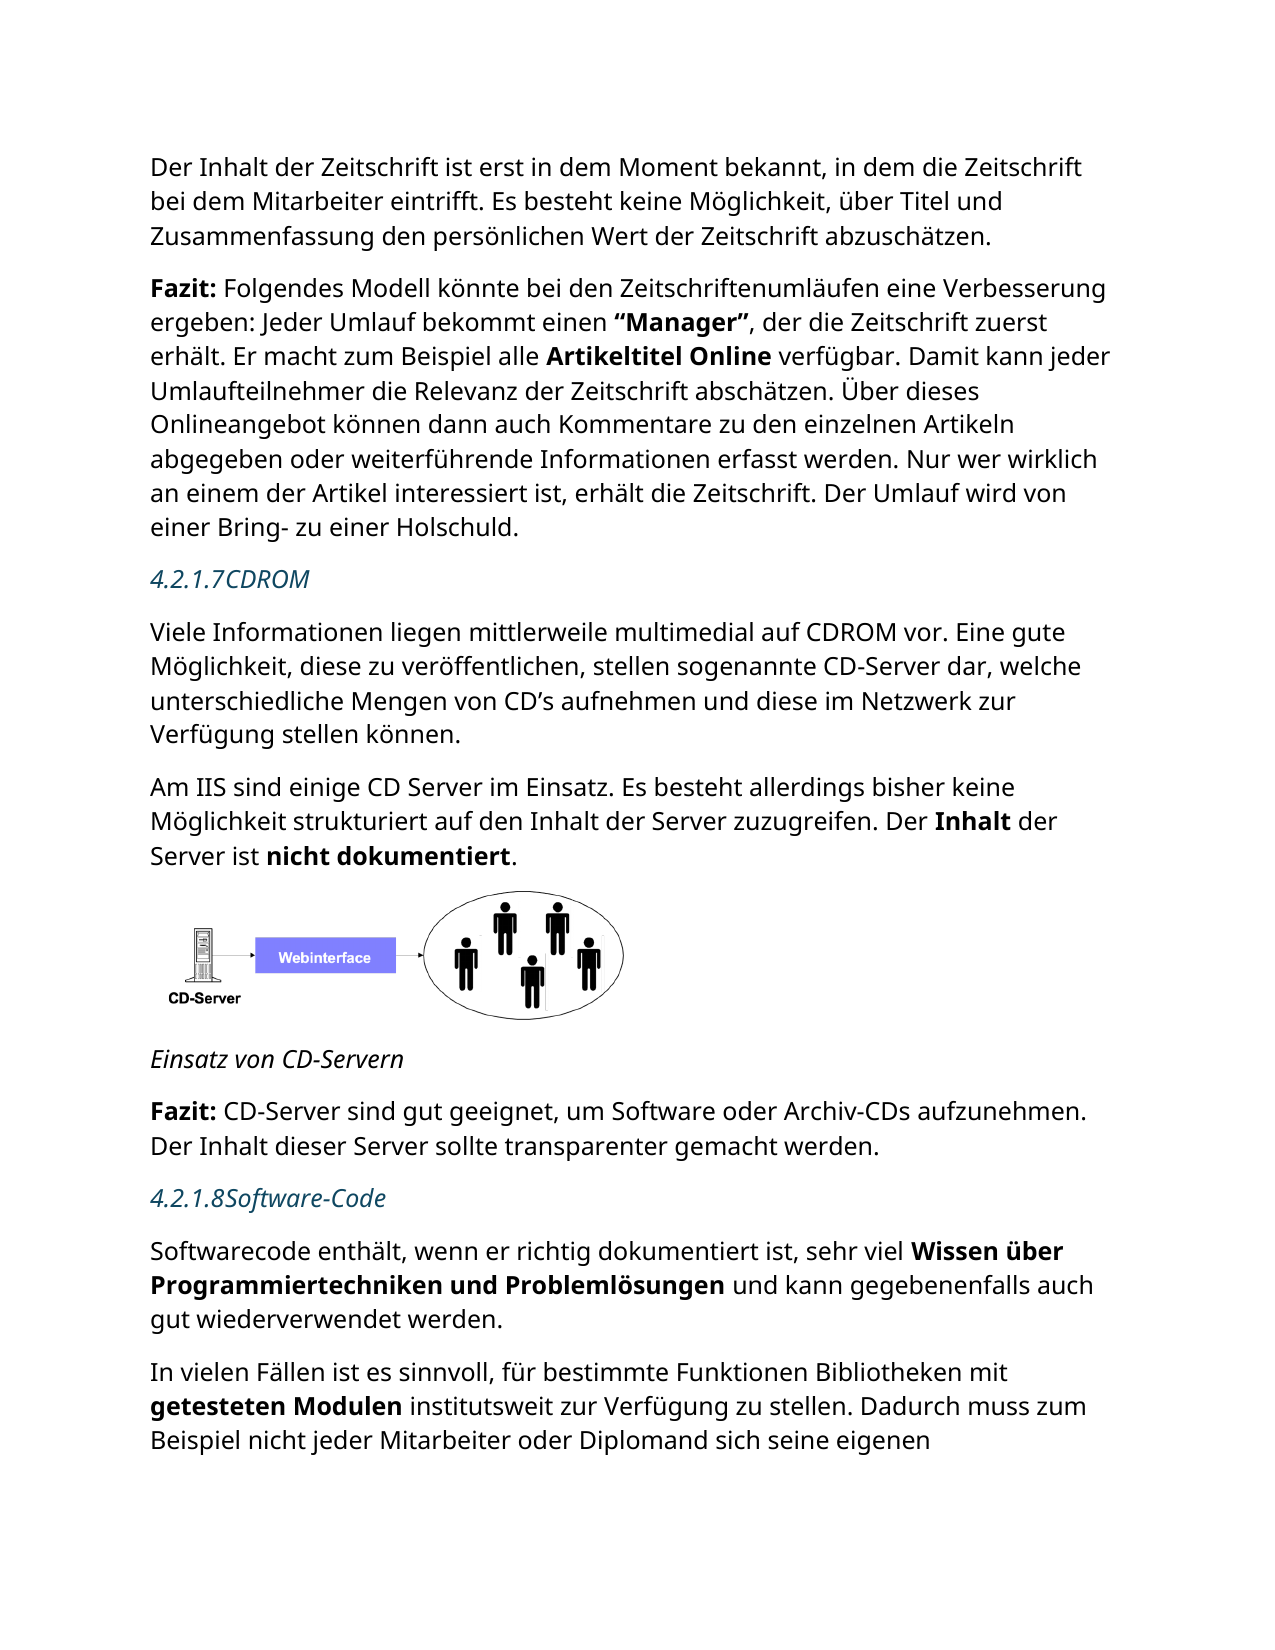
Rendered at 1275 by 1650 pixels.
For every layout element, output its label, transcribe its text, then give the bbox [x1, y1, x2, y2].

text Am IIS sind einige CD Server im Einsatz. Es besteht allerdings bisher keine Möglichkeit strukturiert auf den Inhalt der Server zuzugreifen. Der Inhalt der Server ist nicht dokumentiert. [150, 770, 1125, 872]
text Fazit: CD-Server sind gut geeignet, um Software oder Archiv-CDs aufzunehmen. Der Inhalt dieser Server sollte transparenter gemacht werden. [150, 1094, 1125, 1162]
text Fazit: Folgendes Modell könnte bei den Zeitschriftenumläufen eine Verbesserung ergeben: Jeder Umlauf bekommt einen “Manager”, der die Zeitschrift zuerst erhält. Er macht zum Beispiel alle Artikeltitel Online verfügbar. Damit kann jeder Umlaufteilnehmer die Relevanz der Zeitschrift abschätzen. Über dieses Onlineangebot können dann auch Kommentare zu den einzelnen Artikeln abgegeben oder weiterführende Informationen erfasst werden. Nur wer wirklich an einem der Artikel interessiert ist, erhält die Zeitschrift. Der Umlauf wird von einer Bring- zu einer Holschuld. [150, 271, 1125, 543]
picture [168, 891, 625, 1021]
subtitle 4.2.1.8 Software-Code [150, 1181, 1125, 1215]
text Der Inhalt der Zeitschrift ist erst in dem Moment bekannt, in dem die Zeitschrift bei dem Mitarbeiter eintrifft. Es besteht keine Möglichkeit, über Titel und Zusammenfassung den persönlichen Wert der Zeitschrift abzuschätzen. [150, 150, 1125, 252]
text Viele Informationen liegen mittlerweile multimedial auf CDROM vor. Eine gute Möglichkeit, diese zu veröffentlichen, stellen sogenannte CD-Server dar, welche unterschiedliche Mengen von CD’s aufnehmen und diese im Netzwerk zur Verfügung stellen können. [150, 615, 1125, 751]
text Einsatz von CD-Servern [150, 1041, 1125, 1075]
subtitle 4.2.1.7 CDROM [150, 562, 1125, 596]
